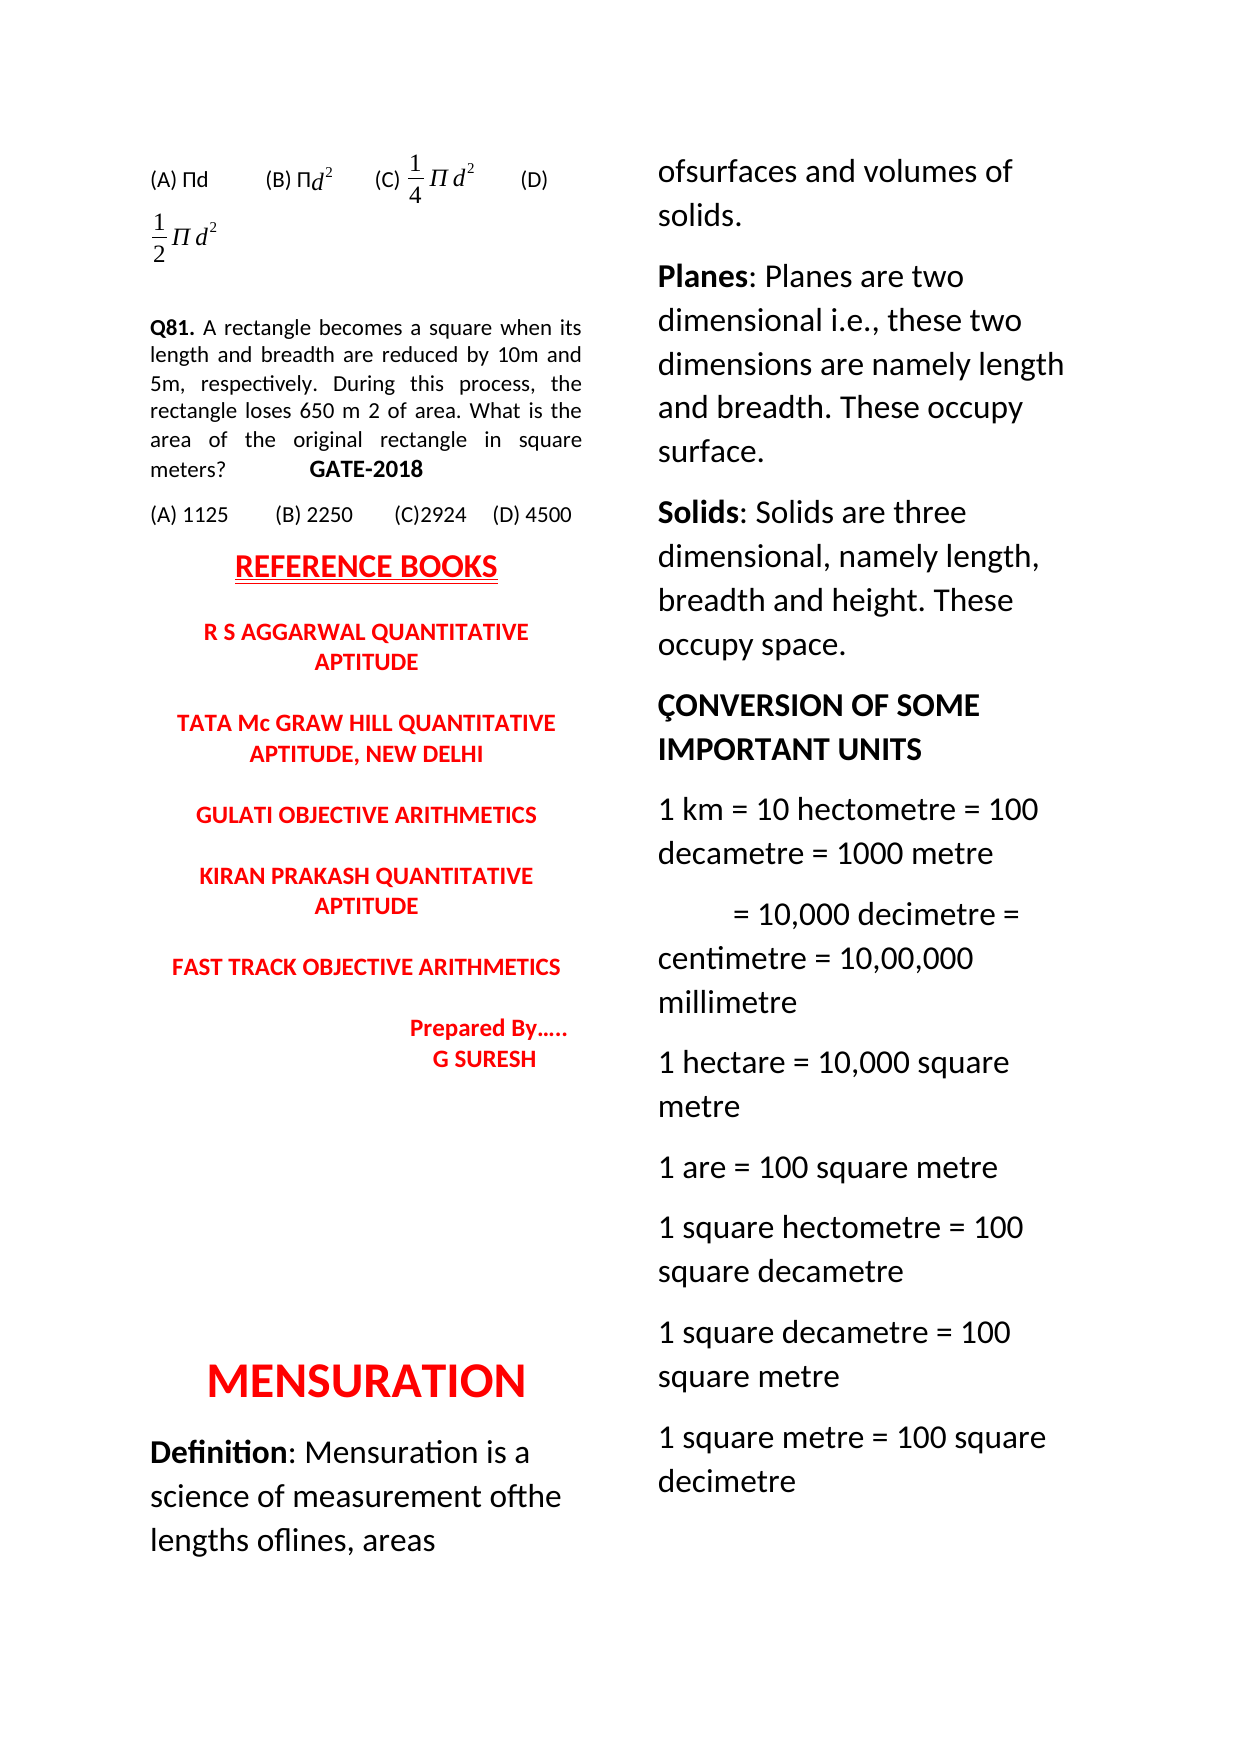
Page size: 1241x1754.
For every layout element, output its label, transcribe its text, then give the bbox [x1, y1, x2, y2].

text G SURESH [150, 1043, 583, 1074]
text 1 square decametre = 100 square metre [658, 1311, 1090, 1396]
text Definition: Mensuration is a science of measurement ofthe lengths oflines, areas ofsurfaces and volumes of solids. [150, 1431, 583, 1560]
text 1 km = 10 hectometre = 100 decametre = 1000 metre [658, 788, 1090, 873]
text = 10,000 decimetre = centimetre = 10,00,000 millimetre [658, 893, 1090, 1021]
text FAST TRACK OBJECTIVE ARITHMETICS [150, 952, 583, 982]
text Planes: Planes are two dimensional i.e., these two dimensions are namely length and breadth. These occupy surface. [658, 254, 1090, 471]
text 1 hectare = 10,000 square metre [658, 1041, 1090, 1126]
text (A) 1125 (B) 2250 (C)2924 (D) 4500 [150, 500, 583, 528]
text TATA Mc GRAW HILL QUANTITATIVE APTITUDE, NEW DELHI [150, 707, 583, 768]
text Prepared By….. [150, 1013, 583, 1043]
text 1 are = 100 square metre [658, 1146, 1090, 1187]
text 1 square metre = 100 square decimetre [658, 1416, 1090, 1500]
text GULATI OBJECTIVE ARITHMETICS [150, 799, 583, 829]
text KIRAN PRAKASH QUANTITATIVE APTITUDE [150, 860, 583, 921]
text ÇONVERSION OF SOME IMPORTANT UNITS [658, 683, 1090, 768]
text REFERENCE BOOKS [150, 544, 583, 585]
text Q81. A rectangle becomes a square when its length and breadth are reduced by 10m and 5m, respectively. During this process, the rectangle loses 650 m 2 of area. What is the area of the original rectangle in square meters? GATE-2018 [150, 313, 583, 483]
text MENSURATION [150, 1349, 583, 1410]
text R S AGGARWAL QUANTITATIVE APTITUDE [150, 616, 583, 677]
text Definition: Mensuration is a science of measurement ofthe lengths oflines, areas ofsurfaces and volumes of solids. [658, 150, 1090, 235]
text (A) Πd (B) Π (C) (D) [150, 150, 583, 268]
text 1 square hectometre = 100 square decametre [658, 1206, 1090, 1291]
text Solids: Solids are three dimensional, namely length, breadth and height. These occupy space. [658, 491, 1090, 664]
